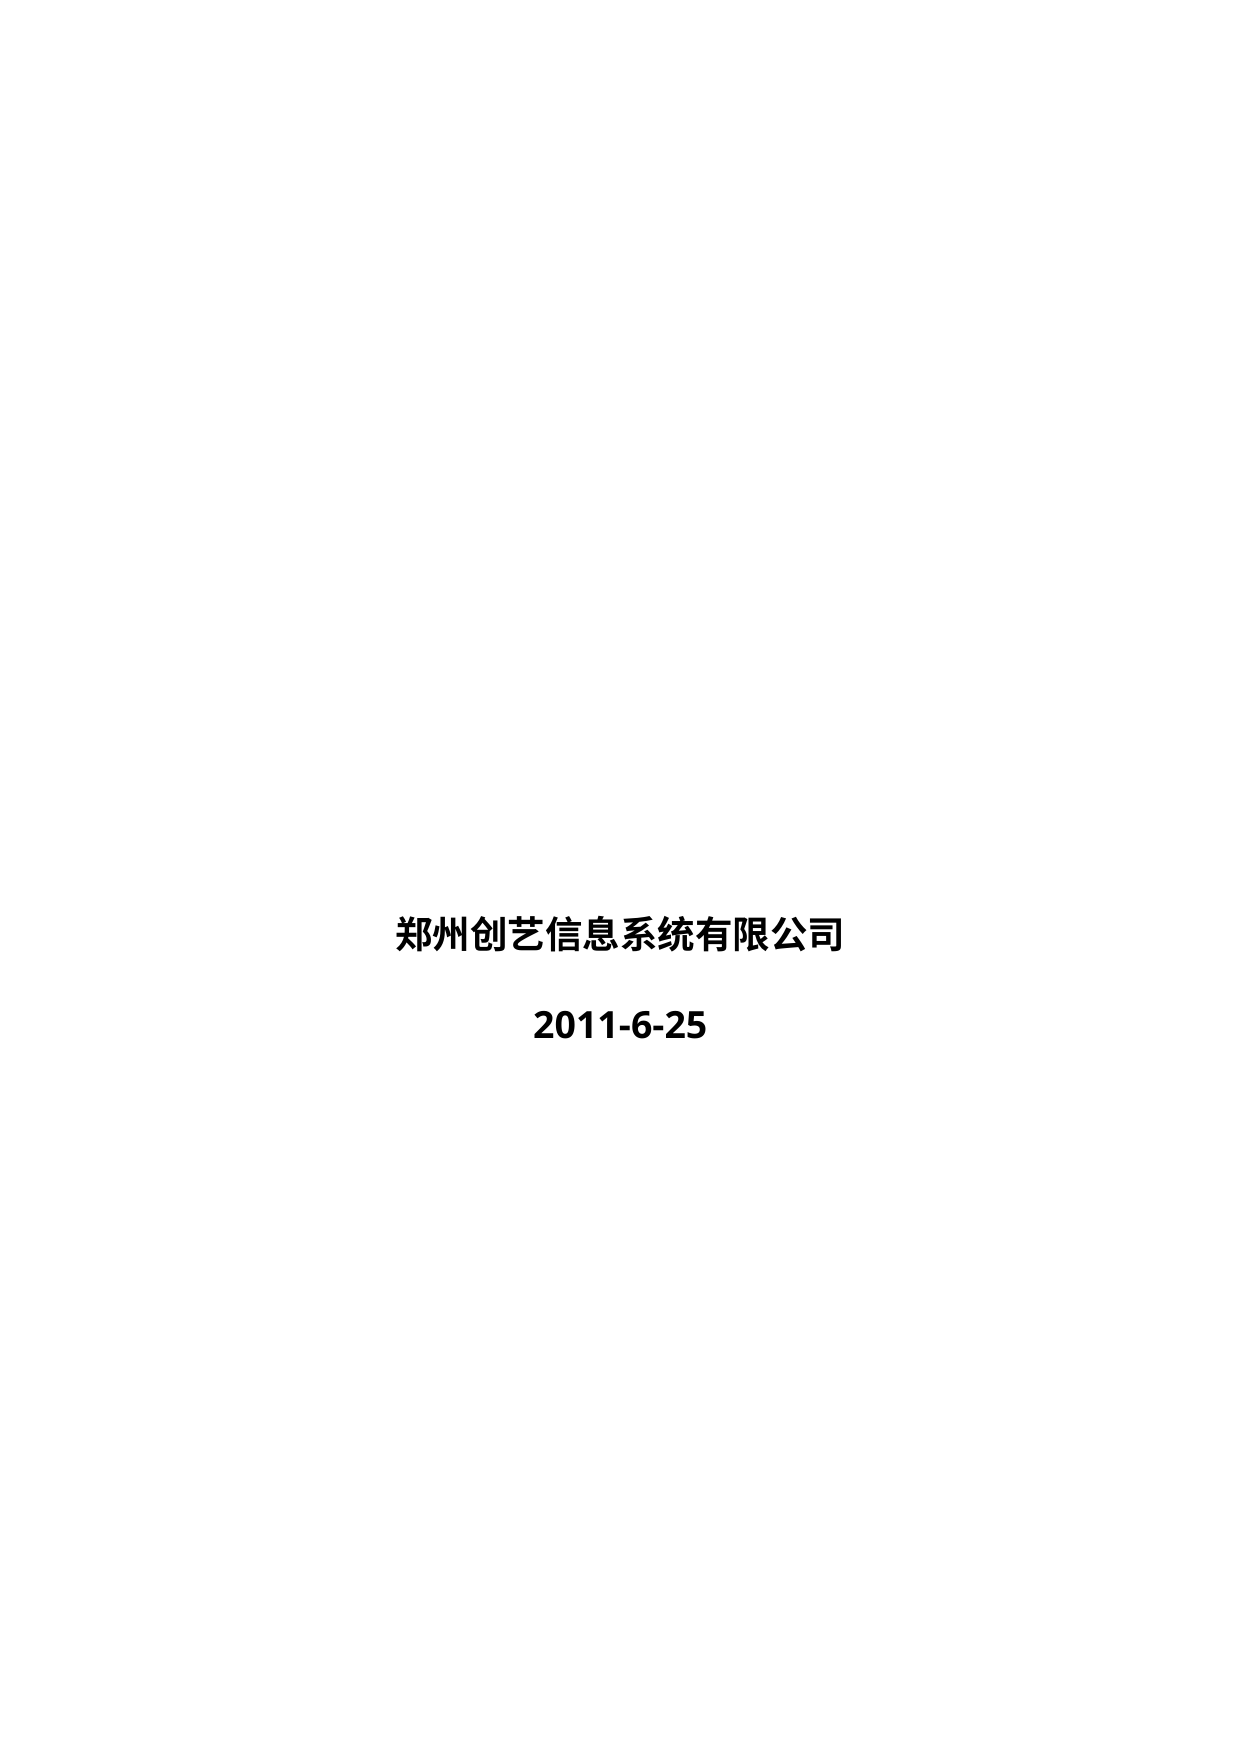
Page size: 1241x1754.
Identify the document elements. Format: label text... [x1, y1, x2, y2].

text 郑州创艺信息系统有限公司 [187, 900, 1053, 965]
text 2011-6-25 [187, 992, 1053, 1057]
